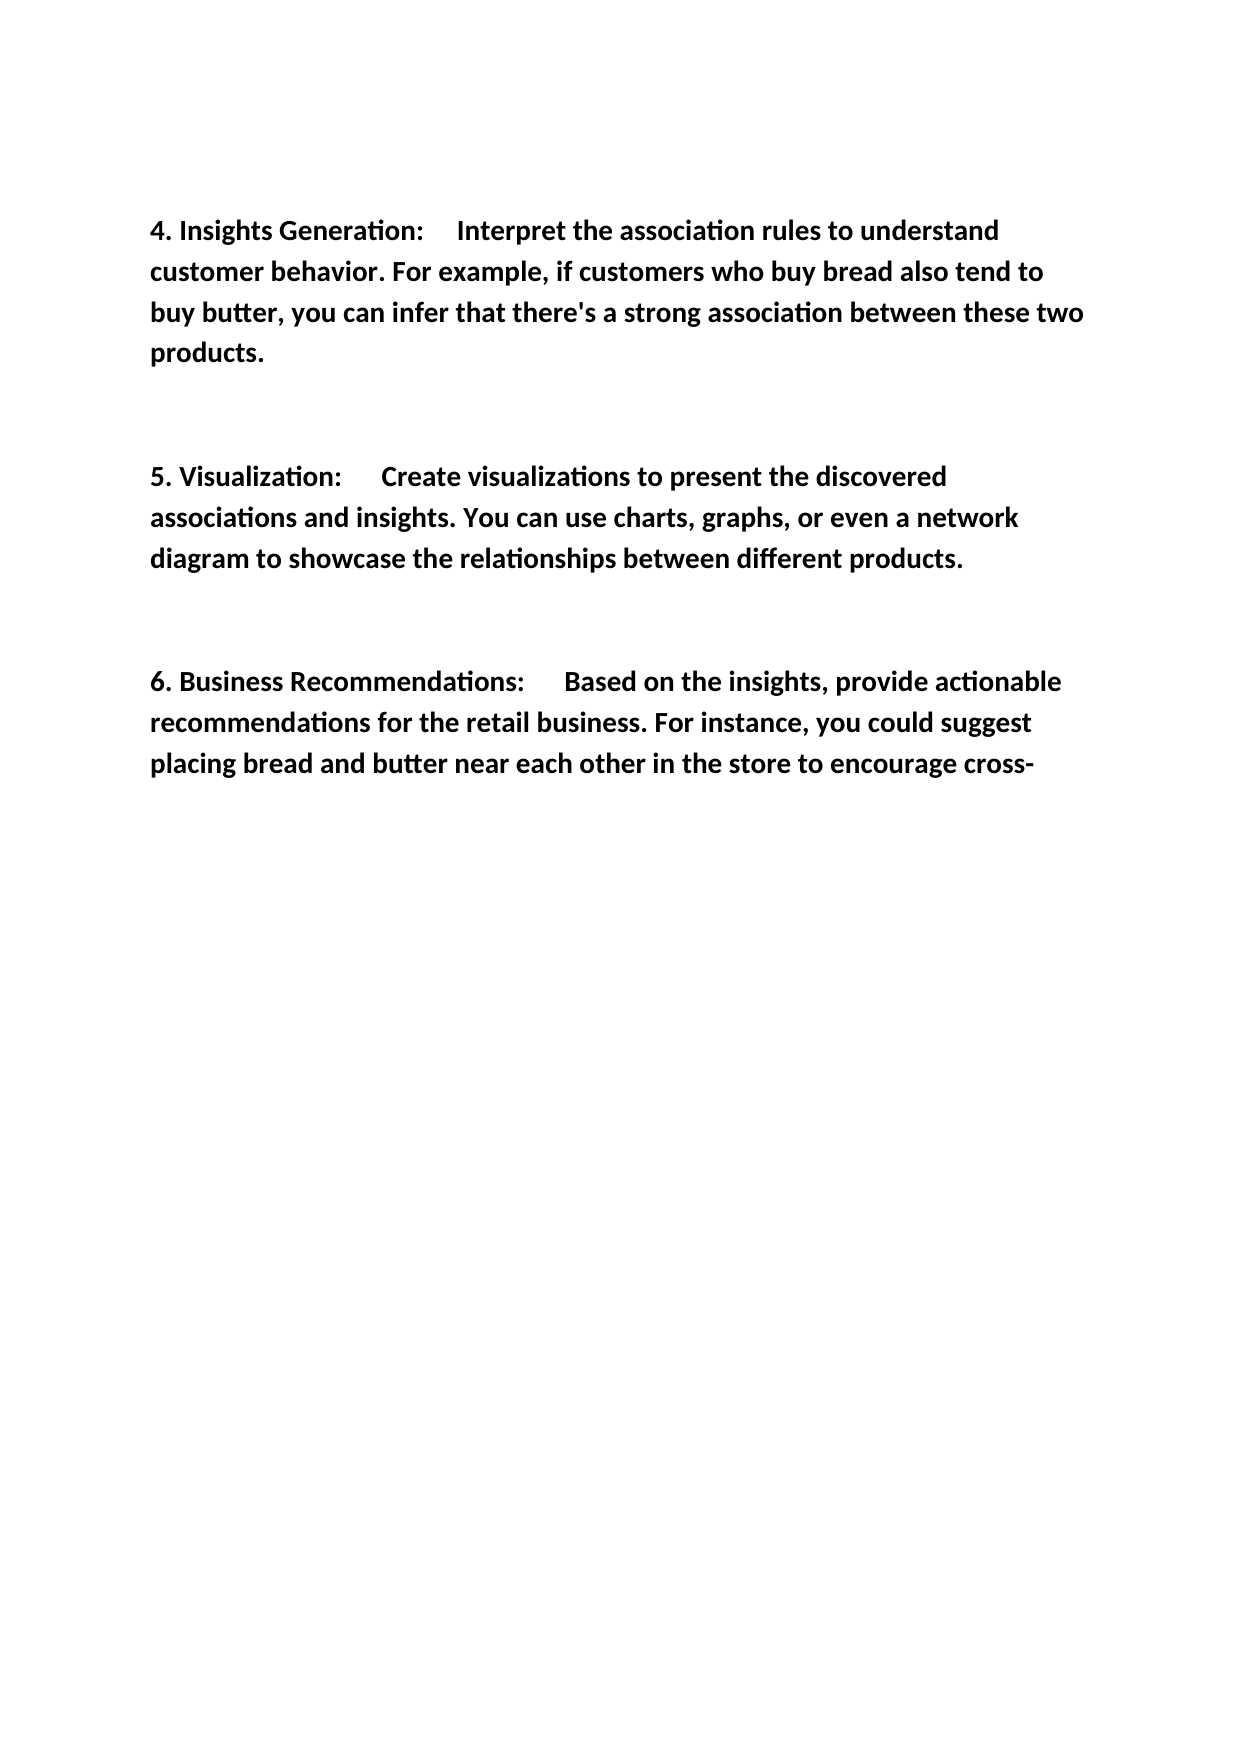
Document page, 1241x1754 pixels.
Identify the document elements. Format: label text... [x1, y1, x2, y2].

text 5. Visualization: Create visualizations to present the discovered associations and insights. You can use charts, graphs, or even a network diagram to showcase the relationships between different products. [150, 458, 1090, 576]
text 4. Insights Generation: Interpret the association rules to understand customer behavior. For example, if customers who buy bread also tend to buy butter, you can infer that there's a strong association between these two products. [150, 212, 1090, 370]
text 6. Business Recommendations: Based on the insights, provide actionable recommendations for the retail business. For instance, you could suggest placing bread and butter near each other in the store to encourage cross- [150, 663, 1090, 781]
